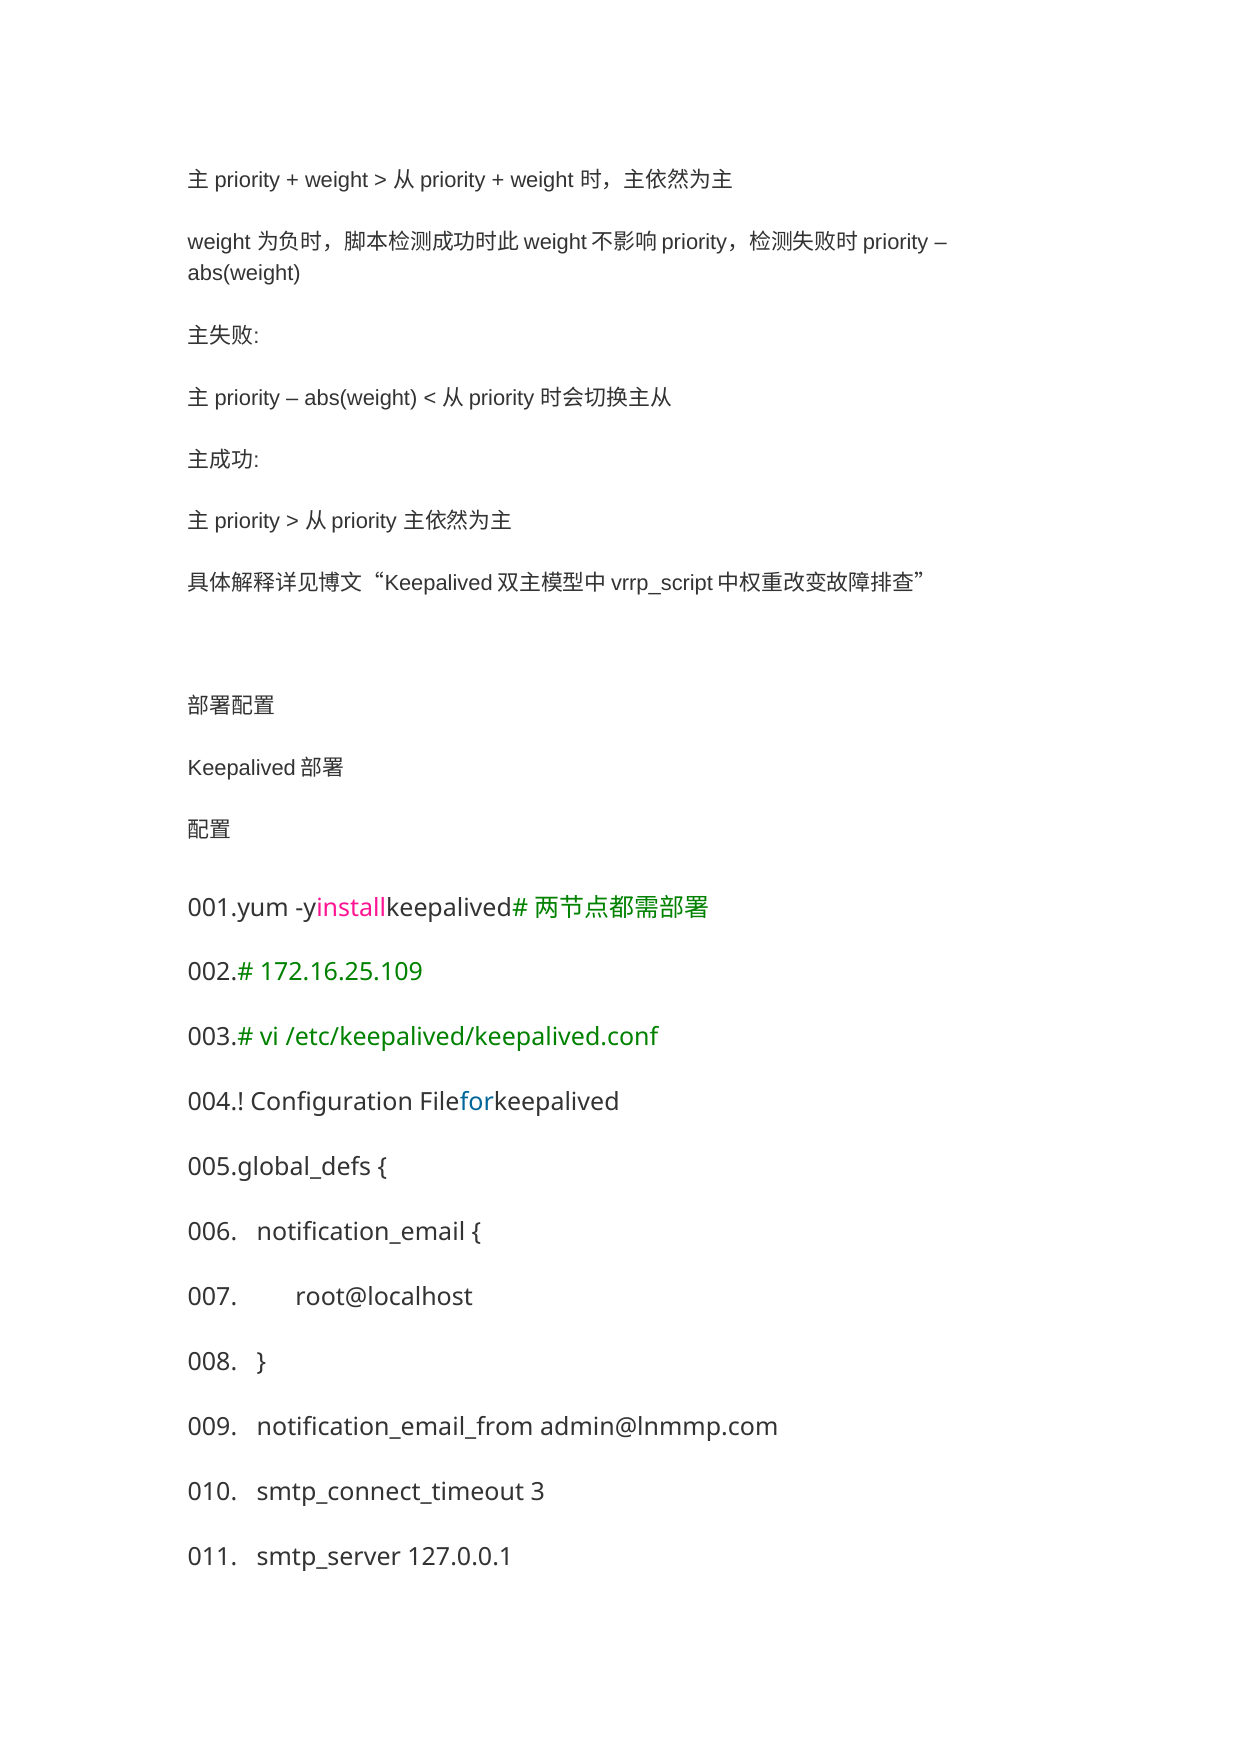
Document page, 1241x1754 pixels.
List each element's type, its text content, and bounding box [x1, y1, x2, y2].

text 主 priority + weight > 从 priority + weight 时，主依然为主 [187, 162, 1053, 194]
text 主失败: [187, 318, 1053, 350]
text 配置 [187, 811, 1053, 844]
text 009. notification_email_from admin@lnmmp.com [187, 1393, 1053, 1458]
text 部署配置 [187, 688, 1053, 720]
text 005.global_defs { [187, 1133, 1053, 1198]
text 003.# vi /etc/keepalived/keepalived.conf [187, 1003, 1053, 1068]
text 002.# 172.16.25.109 [187, 938, 1053, 1003]
text 001.yum -yinstallkeepalived# 两节点都需部署 [187, 873, 1053, 938]
text weight 为负时，脚本检测成功时此weight不影响priority，检测失败时priority – abs(weight) [187, 224, 1053, 289]
text 008. } [187, 1328, 1053, 1393]
text Keepalived部署 [187, 749, 1053, 782]
text 006. notification_email { [187, 1198, 1053, 1263]
text 主 priority > 从priority 主依然为主 [187, 503, 1053, 535]
text 004.! Configuration Fileforkeepalived [187, 1068, 1053, 1133]
text 011. smtp_server 127.0.0.1 [187, 1523, 1053, 1588]
text 007. root@localhost [187, 1263, 1053, 1328]
text 主成功: [187, 441, 1053, 474]
text 主 priority – abs(weight) < 从priority 时会切换主从 [187, 379, 1053, 412]
text 010. smtp_connect_timeout 3 [187, 1458, 1053, 1523]
text 具体解释详见博文“Keepalived双主模型中vrrp_script中权重改变故障排查” [187, 564, 1053, 597]
